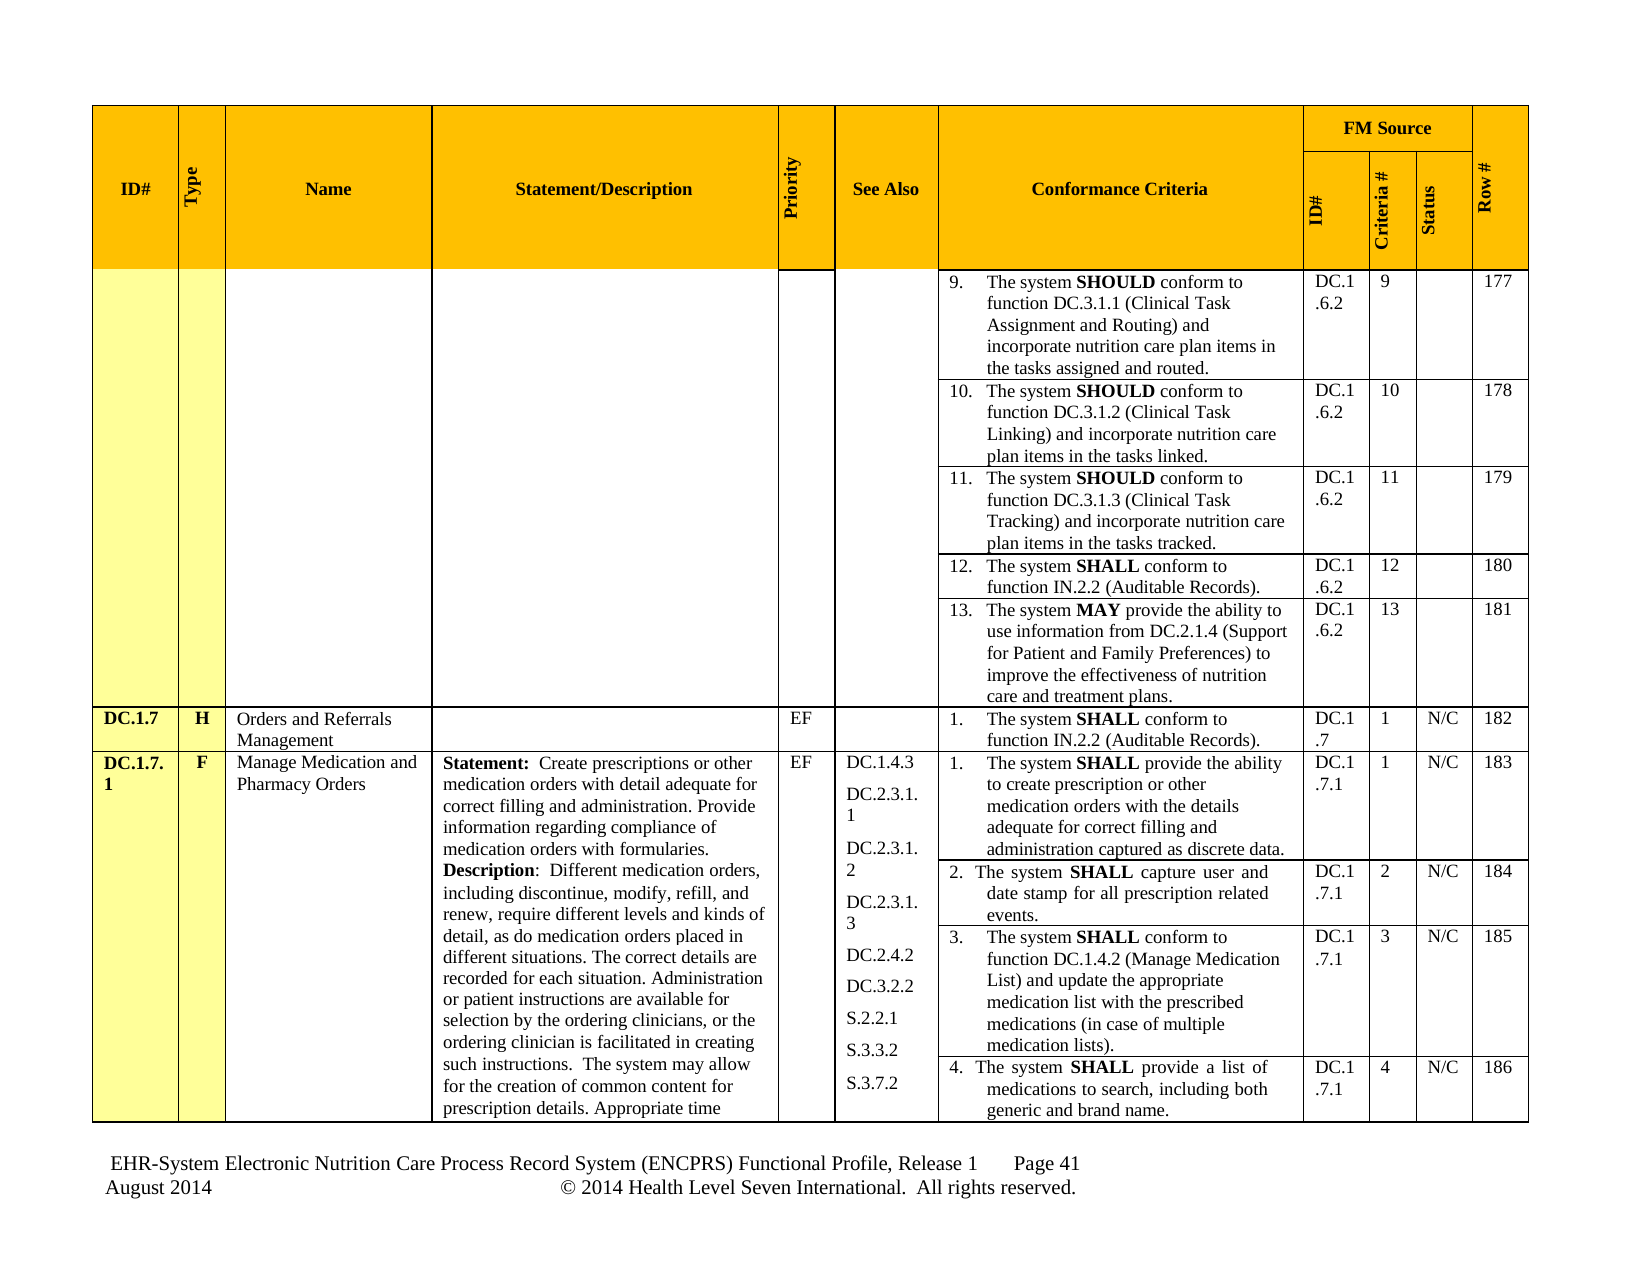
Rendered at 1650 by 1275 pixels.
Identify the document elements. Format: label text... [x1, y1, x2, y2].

table_cell DC.1 .7.1 [1304, 1057, 1369, 1121]
table_cell selection by the ordering clinicians, or the [433, 1009, 778, 1032]
table_cell prescription details. Appropriate time [433, 1097, 778, 1121]
table_cell different situations. The correct details are [433, 945, 778, 967]
table_cell 10. The system SHOULD conform to function DC.3.1.2 (Clinical Task Linking) and incorporate nutrition care plan items in the tasks linked. [939, 380, 1303, 466]
table_cell Statement: Create prescriptions or other medication orders with detail adequate for correct filling and administration. Provide information regarding compliance of medication orders with formularies. [433, 752, 778, 859]
table_cell ordering clinician is facilitated in creating such instructions. The system may allow [433, 1032, 778, 1073]
table_header Row # [1473, 106, 1528, 269]
table_cell 181 [1473, 599, 1528, 706]
table_header FM Source [1304, 106, 1472, 151]
table_cell DC.1.4.3 DC.2.3.1. 1 DC.2.3.1. [836, 752, 938, 859]
table_cell 180 [1473, 555, 1528, 597]
table_cell S.3.3.2 [836, 1032, 938, 1073]
table_cell [433, 269, 778, 706]
table_cell 9 [1370, 271, 1416, 379]
table_cell 2 [1370, 861, 1416, 925]
table_cell 1 [1370, 752, 1416, 859]
table_header See Also [836, 106, 938, 269]
table_cell 1. The system SHALL provide the ability to create prescription or other medication orders with the details adequate for correct filling and administration captured as discrete data. [939, 752, 1303, 859]
table_cell 3. The system SHALL conform to function DC.1.4.2 (Manage Medication List) and update the appropriate medication list with the prescribed medications (in case of multiple medication lists). [939, 926, 1303, 1056]
table_cell 12. The system SHALL conform to function IN.2.2 (Auditable Records). [939, 555, 1303, 597]
table_cell Status [1417, 152, 1472, 269]
table_cell EF [779, 752, 834, 1121]
table_cell 183 [1473, 752, 1528, 859]
table_cell including discontinue, modify, refill, and renew, require different levels and kinds of detail, as do medication orders placed in [433, 881, 778, 945]
table_cell 11 [1370, 467, 1416, 553]
table_cell DC.1 .7.1 [1304, 752, 1369, 859]
table_cell 182 [1473, 708, 1528, 751]
table_cell [1417, 555, 1472, 597]
table_cell DC.1.7. 1 [93, 752, 178, 1121]
table_cell 13. The system MAY provide the ability to use information from DC.2.1.4 (Support for Patient and Family Preferences) to improve the effectiveness of nutrition care and treatment plans. [939, 599, 1303, 706]
table_cell 4 [1370, 1057, 1416, 1121]
table_cell H [179, 708, 225, 751]
table_cell 10 [1370, 380, 1416, 466]
table_cell [179, 269, 225, 706]
table_header ID# [93, 106, 178, 269]
table_cell DC.1 .6.2 [1304, 467, 1369, 553]
table_cell [1417, 599, 1472, 706]
table_cell DC.1 .7.1 [1304, 861, 1369, 925]
table_cell DC.1 .7 [1304, 708, 1369, 751]
table_cell 1. The system SHALL conform to function IN.2.2 (Auditable Records). [939, 708, 1303, 751]
table_cell 11. The system SHOULD conform to function DC.3.1.3 (Clinical Task Tracking) and incorporate nutrition care plan items in the tasks tracked. [939, 467, 1303, 553]
table_cell DC.2.4.2 [836, 945, 938, 967]
table_cell 12 [1370, 555, 1416, 597]
table_cell 178 [1473, 380, 1528, 466]
table_cell N/C [1417, 926, 1472, 1056]
table_cell Manage Medication and Pharmacy Orders [226, 752, 431, 1121]
table_cell 186 [1473, 1057, 1528, 1121]
table_cell [226, 269, 431, 706]
table_cell 184 [1473, 861, 1528, 925]
table_cell ID# [1304, 152, 1369, 269]
table_cell DC.1 .6.2 [1304, 555, 1369, 597]
table_cell [433, 708, 778, 751]
table_cell 3 [1370, 926, 1416, 1056]
table_header Conformance Criteria [939, 106, 1303, 269]
table_cell DC.1 .6.2 [1304, 380, 1369, 466]
table_cell N/C [1417, 708, 1472, 751]
table_cell EF [779, 708, 834, 751]
table_cell 1 [1370, 708, 1416, 751]
table_cell DC.1 .6.2 [1304, 599, 1369, 706]
table_cell [836, 708, 938, 751]
table_cell Description: Different medication orders, [433, 859, 778, 881]
table_cell [1417, 467, 1472, 553]
table_cell for the creation of common content for [433, 1073, 778, 1097]
table_cell DC.1.7 [93, 708, 178, 751]
table_cell 2. The system SHALL capture user and date stamp for all prescription related events. [939, 861, 1303, 925]
table_cell F [179, 752, 225, 1121]
table_cell 185 [1473, 926, 1528, 1056]
table_cell [93, 269, 178, 706]
table_cell [1417, 380, 1472, 466]
table_cell DC.1 .6.2 [1304, 271, 1369, 379]
table_cell N/C [1417, 752, 1472, 859]
table_cell N/C [1417, 1057, 1472, 1121]
table_cell [1417, 271, 1472, 379]
table_cell 9. The system SHOULD conform to function DC.3.1.1 (Clinical Task Assignment and Routing) and incorporate nutrition care plan items in the tasks assigned and routed. [939, 271, 1303, 379]
table_cell DC.2.3.1. 3 [836, 881, 938, 945]
table_cell 13 [1370, 599, 1416, 706]
table_cell [779, 271, 834, 706]
table_cell recorded for each situation. Administration or patient instructions are available for [433, 967, 778, 1009]
table_cell 4. The system SHALL provide a list of medications to search, including both generic and brand name. [939, 1057, 1303, 1121]
table_header Type [179, 106, 225, 269]
table_cell DC.3.2.2 [836, 967, 938, 1009]
table_cell S.3.7.2 [836, 1073, 938, 1121]
table_cell S.2.2.1 [836, 1009, 938, 1032]
table_cell 177 [1473, 271, 1528, 379]
table_cell [836, 269, 938, 706]
table_cell Orders and Referrals Management [226, 708, 431, 751]
table_cell DC.1 .7.1 [1304, 926, 1369, 1056]
table_header Priority [779, 106, 834, 269]
table_cell 179 [1473, 467, 1528, 553]
table_cell N/C [1417, 861, 1472, 925]
table_cell 2 [836, 859, 938, 881]
table_header Statement/Description [433, 106, 778, 269]
table_header Name [226, 106, 431, 269]
table_cell Criteria # [1370, 152, 1416, 269]
